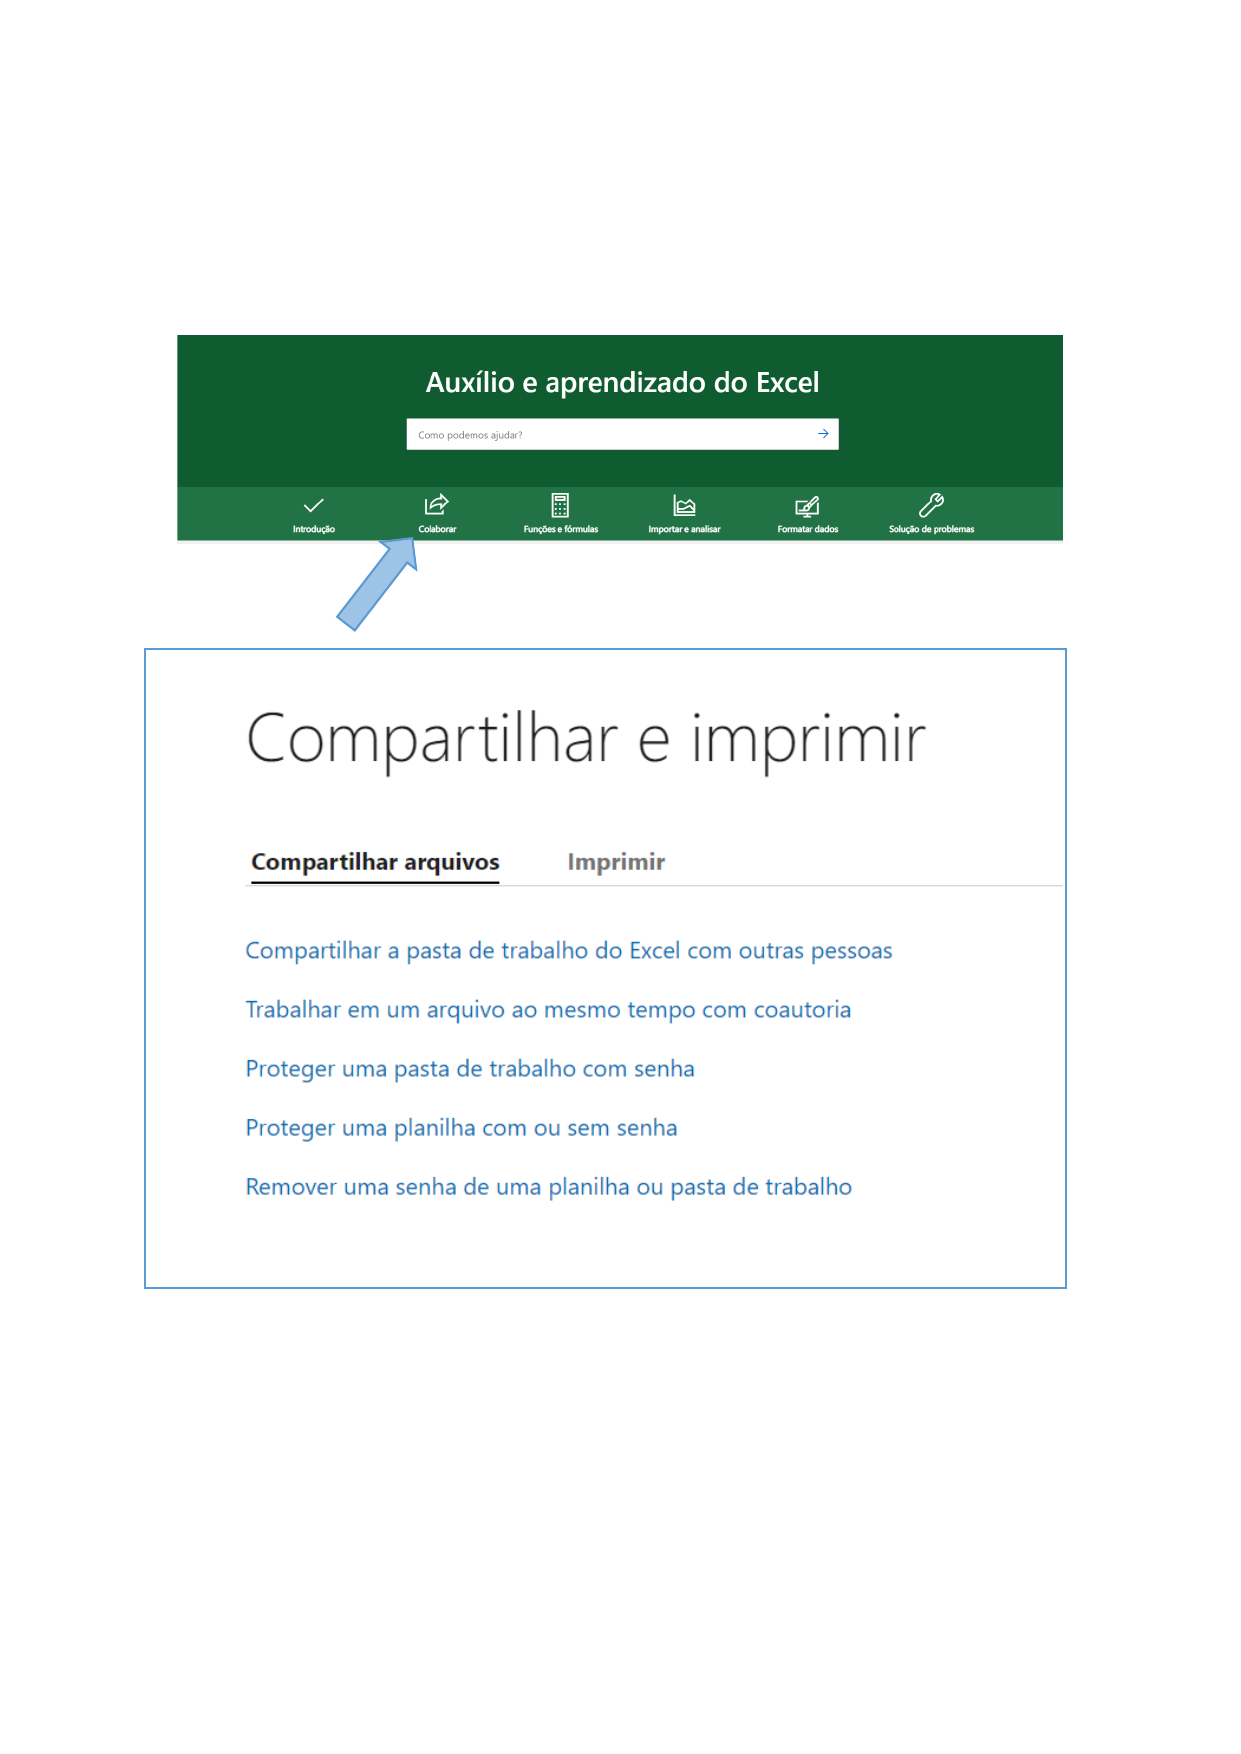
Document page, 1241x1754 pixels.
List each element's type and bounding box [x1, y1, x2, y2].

picture [177, 656, 1063, 1255]
picture [177, 335, 1063, 544]
